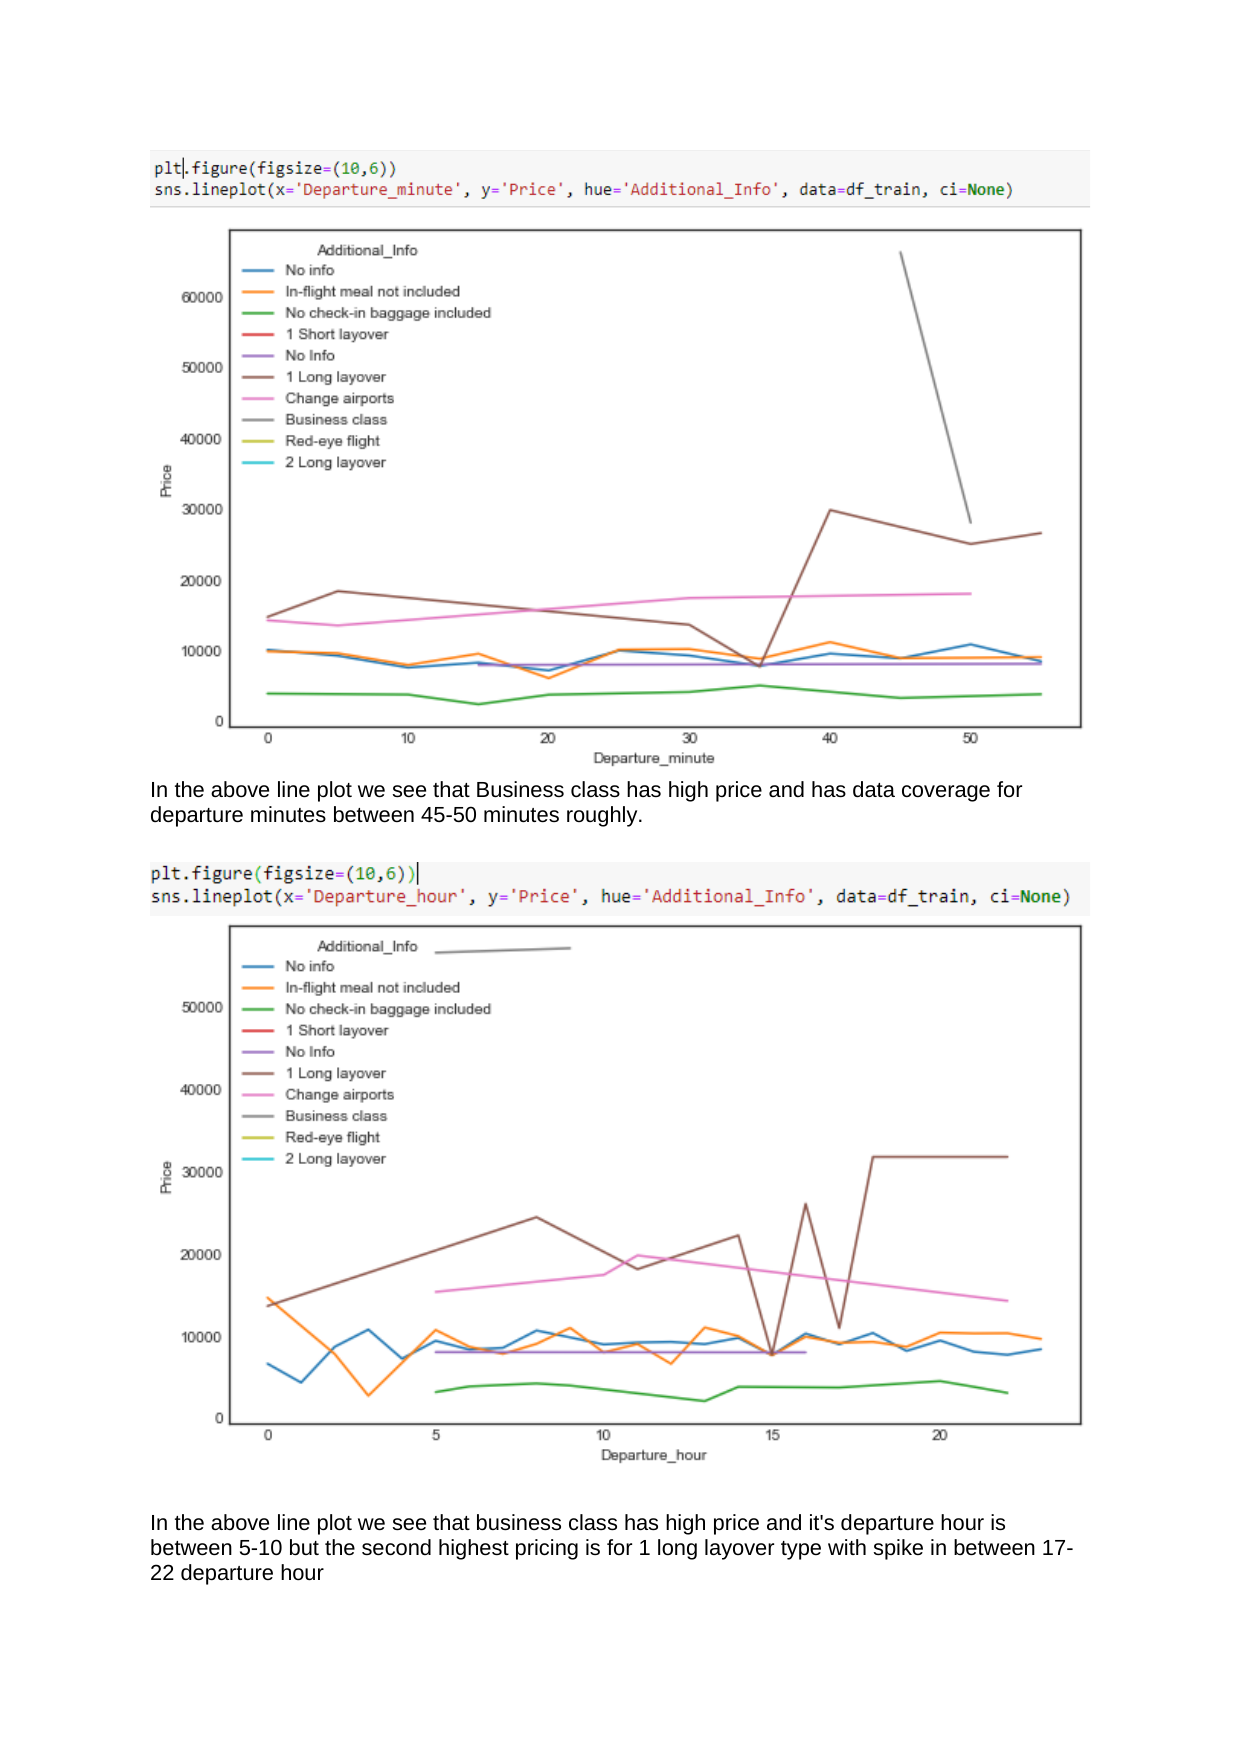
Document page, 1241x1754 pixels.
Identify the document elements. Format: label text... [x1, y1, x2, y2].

picture [150, 862, 1091, 1474]
text In the above line plot we see that Business class has high price and has data coverage for departure minutes between 45-50 minutes roughly. [644, 777, 1090, 827]
text In the above line plot we see that business class has high price and it's departure hour is between 5-10 but the second highest pricing is for 1 long layover type with spike in between 17-22 departure hour [324, 1509, 1090, 1585]
picture [150, 150, 1091, 777]
